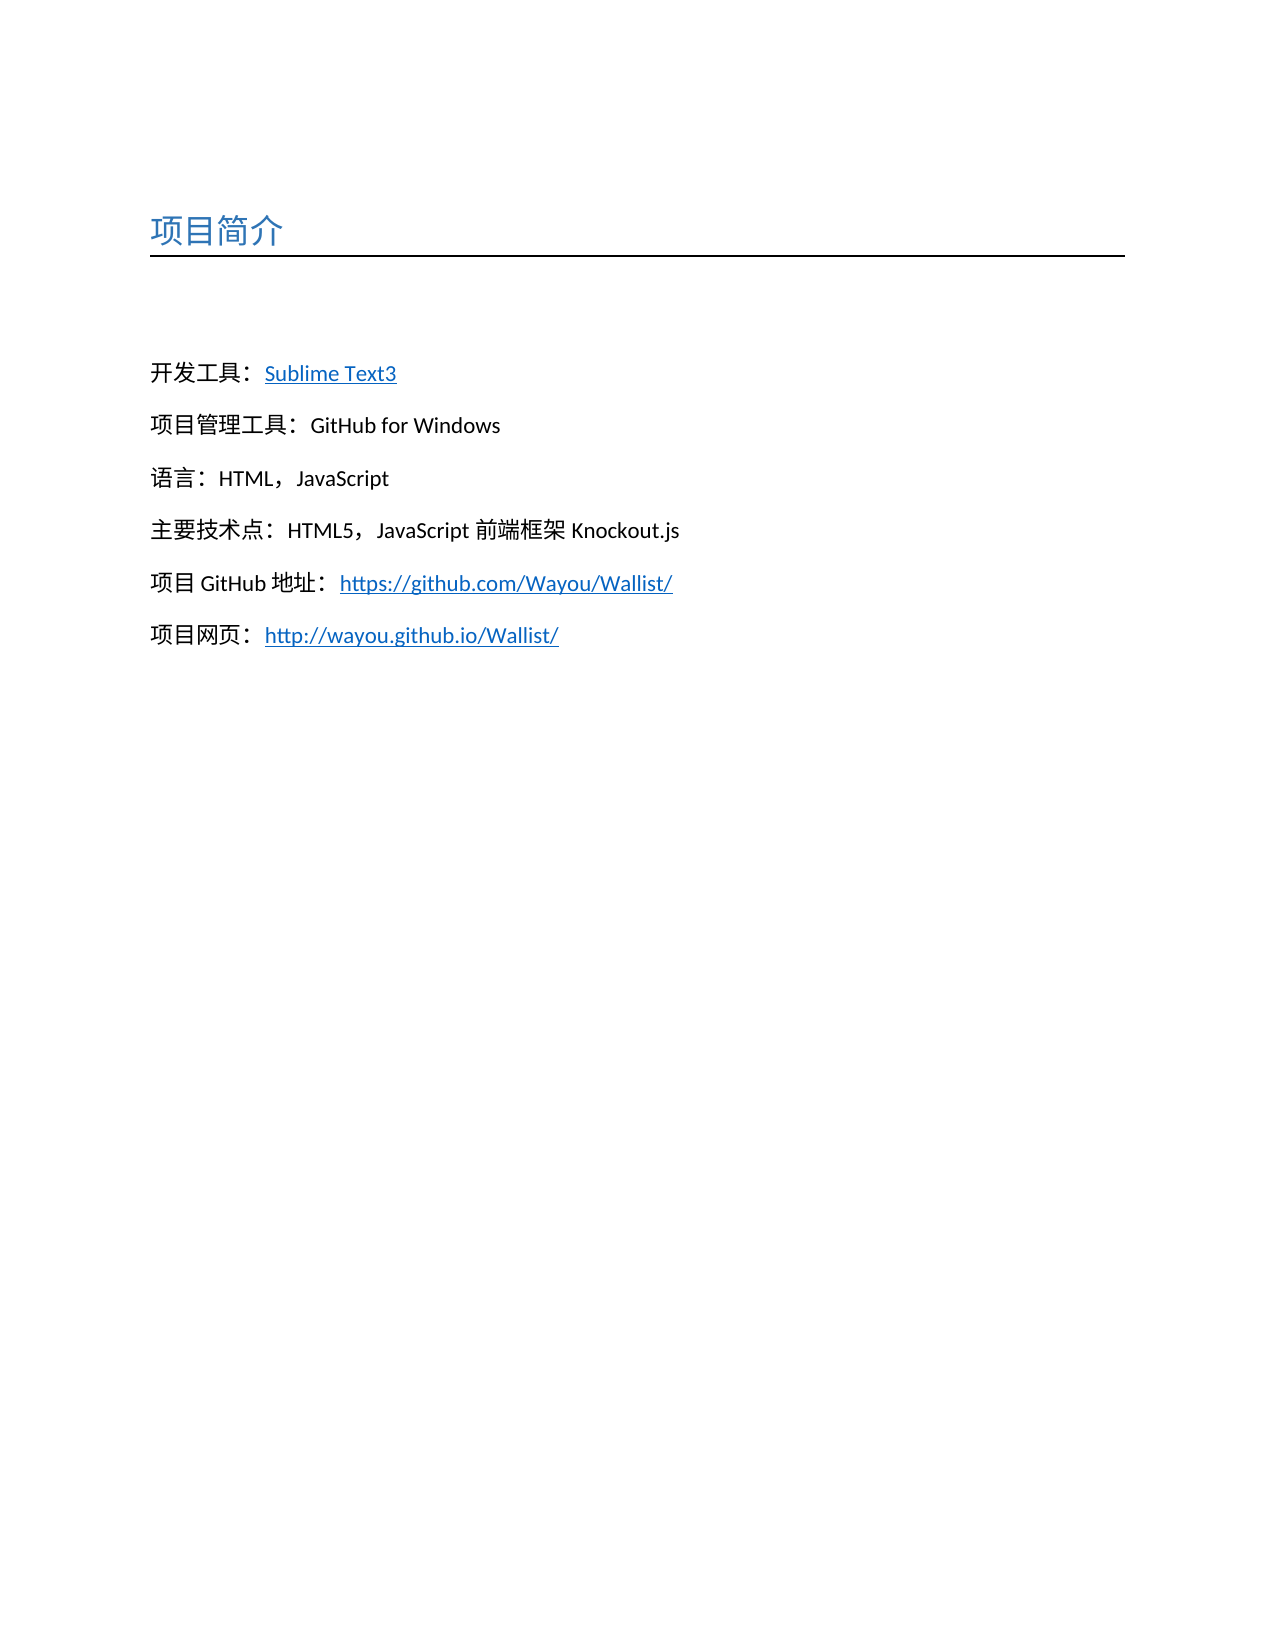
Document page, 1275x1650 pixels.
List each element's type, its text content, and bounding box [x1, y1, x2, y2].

text 语言：HTML，JavaScript [150, 460, 1125, 493]
text 主要技术点：HTML5，JavaScript 前端框架 Knockout.js [150, 512, 1125, 545]
text 开发工具：Sublime Text3 [150, 355, 1125, 388]
text 项目网页：http://wayou.github.io/Wallist/ [150, 617, 1125, 650]
subtitle 项目简介 [150, 205, 1125, 255]
text 项目GitHub地址：https://github.com/Wayou/Wallist/ [150, 565, 1125, 598]
text 项目管理工具：GitHub for Windows [150, 407, 1125, 440]
